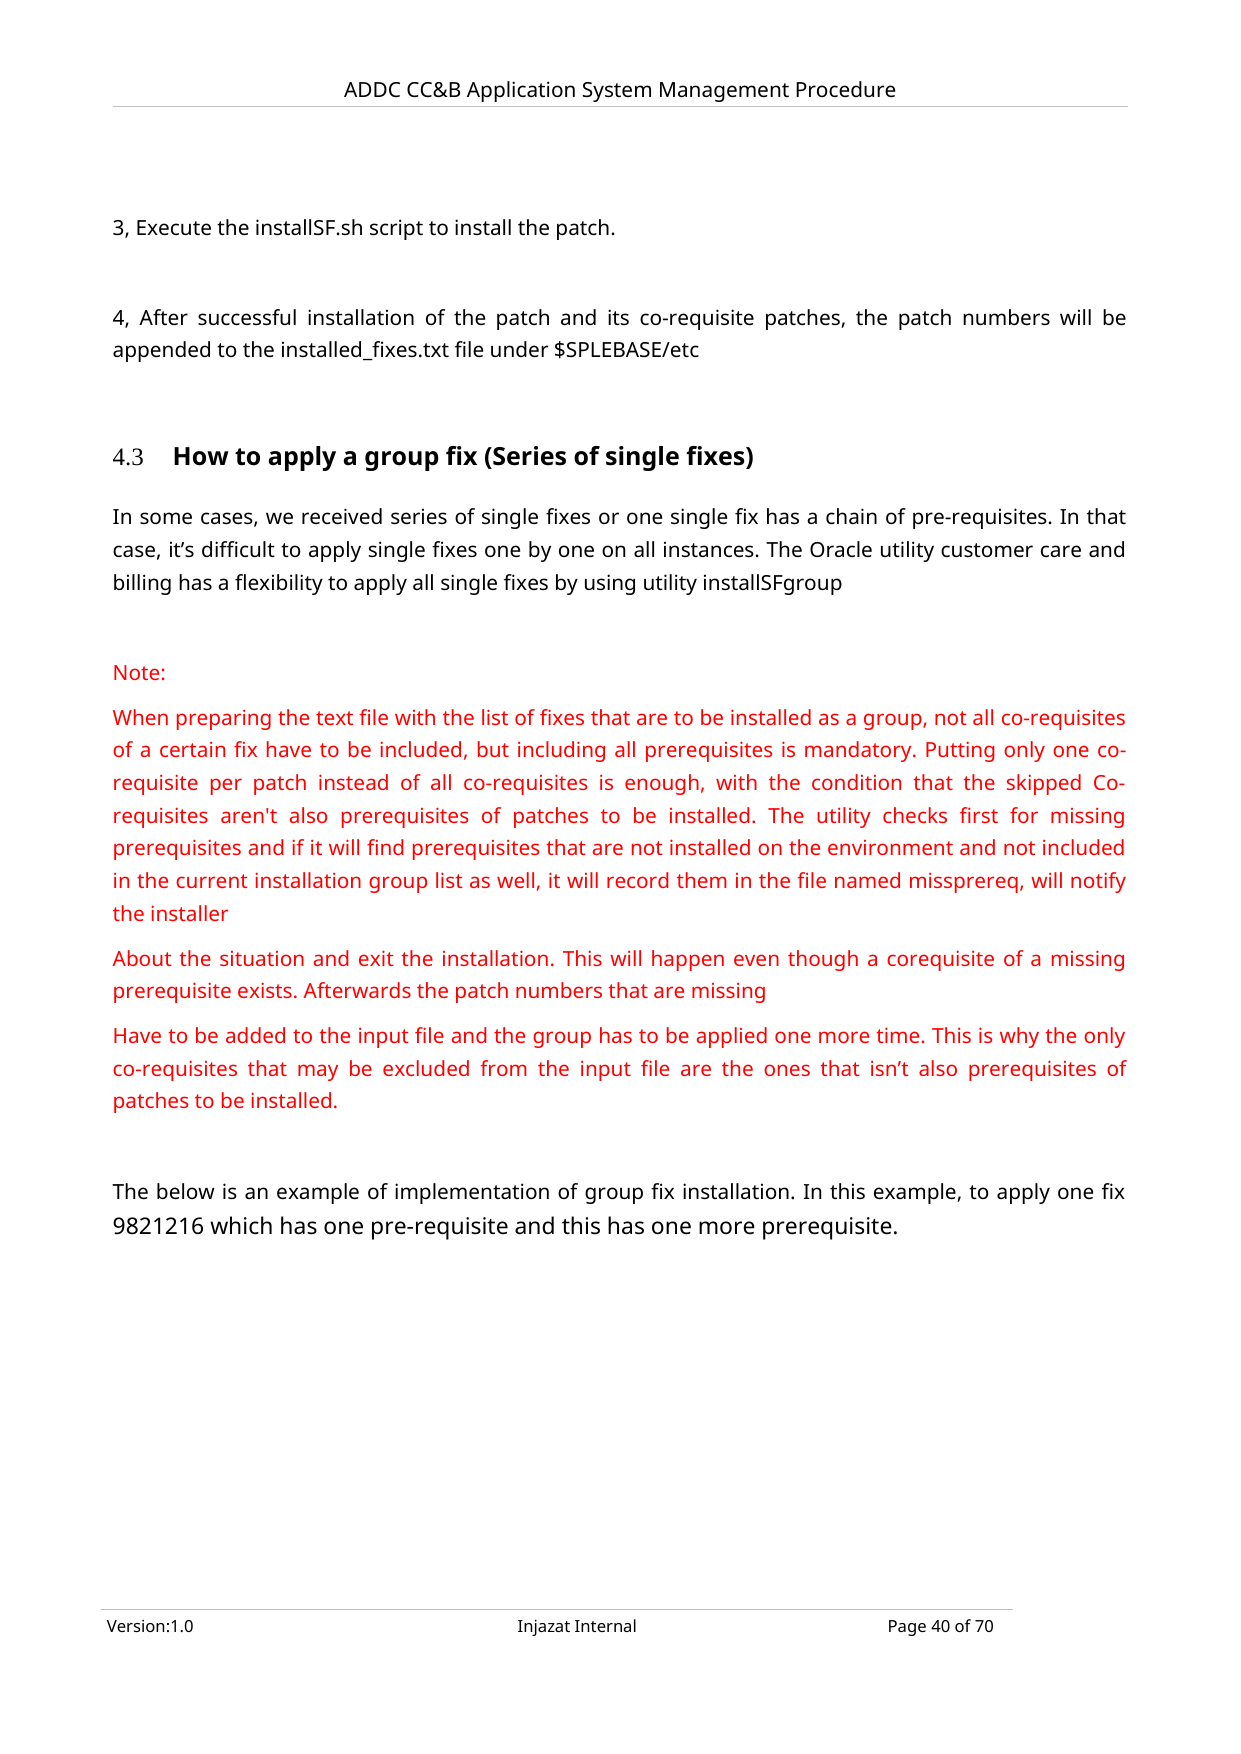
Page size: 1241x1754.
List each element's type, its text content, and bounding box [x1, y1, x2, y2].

subtitle How to apply a group fix (Series of single fixes) [112, 438, 1128, 472]
text About the situation and exit the installation. This will happen even though a corequisite of a missing prerequisite exists. Afterwards the patch numbers that are missing [112, 944, 1128, 1005]
text The below is an example of implementation of group fix installation. In this example, to apply one fix 9821216 which has one pre-requisite and this has one more prerequisite. [112, 1177, 1128, 1241]
text 3, Execute the installSF.sh script to install the patch. [112, 213, 1128, 241]
text Have to be added to the input file and the group has to be applied one more time. This is why the only co-requisites that may be excluded from the input file are the ones that isn’t also prerequisites of patches to be installed. [112, 1021, 1128, 1115]
text Note: [112, 658, 1128, 686]
text In some cases, we received series of single fixes or one single fix has a chain of pre-requisites. In that case, it’s difficult to apply single fixes one by one on all instances. The Oracle utility customer care and billing has a flexibility to apply all single fixes by using utility installSFgroup [112, 502, 1128, 596]
text 4, After successful installation of the patch and its co-requisite patches, the patch numbers will be appended to the installed_fixes.txt file under $SPLEBASE/etc [112, 303, 1128, 364]
text When preparing the text file with the list of fixes that are to be installed as a group, not all co-requisites of a certain fix have to be included, but including all prerequisites is mandatory. Putting only one co-requisite per patch instead of all co-requisites is enough, with the condition that the skipped Co-requisites aren't also prerequisites of patches to be installed. The utility checks first for missing prerequisites and if it will find prerequisites that are not installed on the environment and not included in the current installation group list as well, it will record them in the file named missprereq, will notify the installer [112, 703, 1128, 927]
